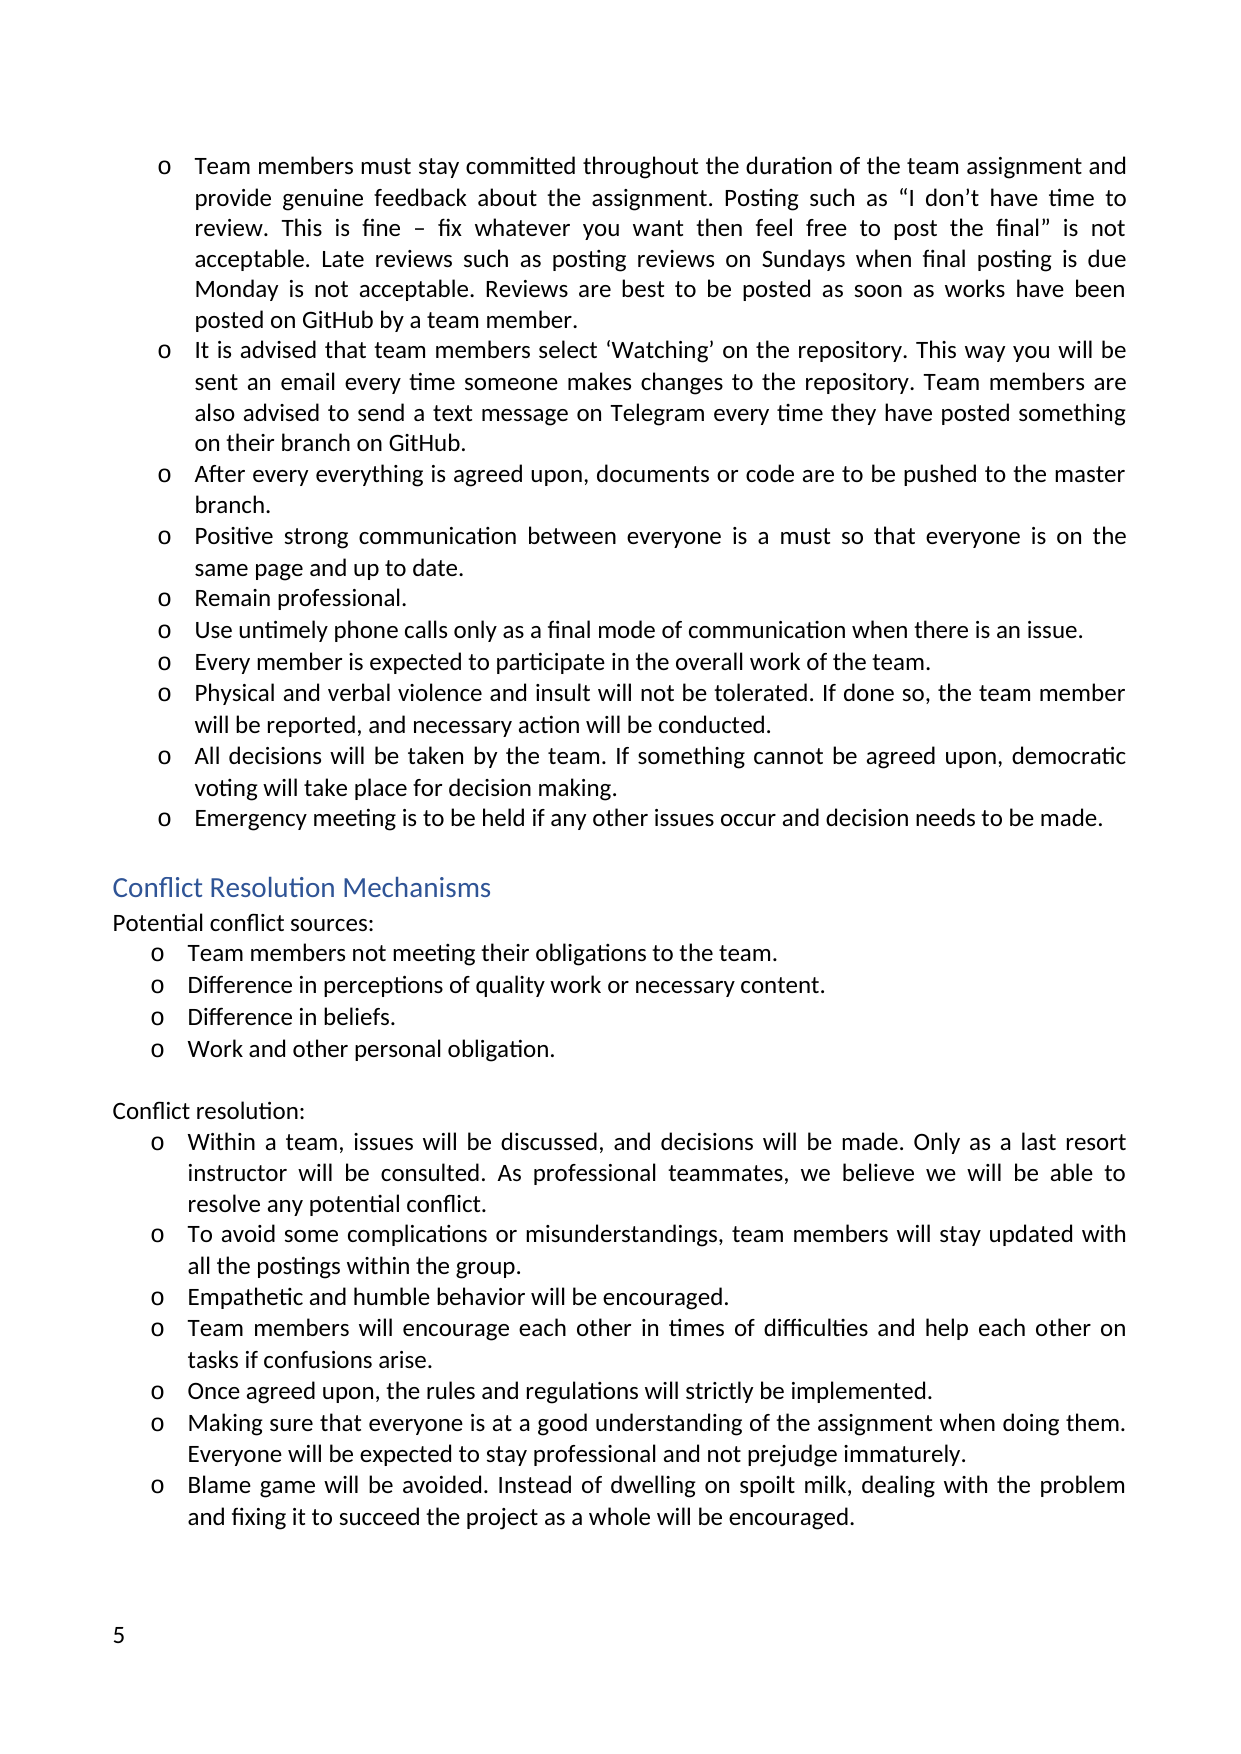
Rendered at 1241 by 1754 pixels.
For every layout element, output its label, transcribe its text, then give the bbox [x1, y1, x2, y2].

list Every member is expected to participate in the overall work of the team. [157, 646, 1128, 678]
list Blame game will be avoided. Instead of dwelling on spoilt milk, dealing with the problem and fixing it to succeed the project as a whole will be encouraged. [150, 1469, 1128, 1531]
list Team members must stay committed throughout the duration of the team assignment and provide genuine feedback about the assignment. Posting such as “I don’t have time to review. This is fine – fix whatever you want then feel free to post the final” is not acceptable. Late reviews such as posting reviews on Sundays when final posting is due Monday is not acceptable. Reviews are best to be posted as soon as works have been posted on GitHub by a team member. [157, 150, 1128, 334]
list Positive strong communication between everyone is a must so that everyone is on the same page and up to date. [157, 520, 1128, 582]
list Remain professional. [157, 582, 1128, 614]
list Once agreed upon, the rules and regulations will strictly be implemented. [150, 1375, 1128, 1407]
list Team members will encourage each other in times of difficulties and help each other on tasks if confusions arise. [150, 1313, 1128, 1375]
list Within a team, issues will be discussed, and decisions will be made. Only as a last resort instructor will be consulted. As professional teammates, we believe we will be able to resolve any potential conflict. [150, 1126, 1128, 1218]
list All decisions will be taken by the team. If something cannot be agreed upon, democratic voting will take place for decision making. [157, 740, 1128, 802]
list After every everything is agreed upon, documents or code are to be pushed to the master branch. [157, 458, 1128, 520]
list Work and other personal obligation. [150, 1033, 1128, 1065]
list Use untimely phone calls only as a final mode of communication when there is an issue. [157, 614, 1128, 646]
list Making sure that everyone is at a good understanding of the assignment when doing them. Everyone will be expected to stay professional and not prejudge immaturely. [150, 1407, 1128, 1469]
list Difference in beliefs. [150, 1001, 1128, 1033]
subtitle Conflict Resolution Mechanisms [112, 869, 1128, 904]
list Emergency meeting is to be held if any other issues occur and decision needs to be made. [157, 802, 1128, 834]
list Empathetic and humble behavior will be encouraged. [150, 1281, 1128, 1313]
list It is advised that team members select ‘Watching’ on the repository. This way you will be sent an email every time someone makes changes to the repository. Team members are also advised to send a text message on Telegram every time they have posted something on their branch on GitHub. [157, 334, 1128, 458]
list Physical and verbal violence and insult will not be tolerated. If done so, the team member will be reported, and necessary action will be conducted. [157, 678, 1128, 740]
list Difference in perceptions of quality work or necessary content. [150, 969, 1128, 1001]
list Team members not meeting their obligations to the team. [150, 938, 1128, 969]
text Conflict resolution: [112, 1095, 1128, 1126]
text Potential conflict sources: [112, 907, 1128, 938]
list To avoid some complications or misunderstandings, team members will stay updated with all the postings within the group. [150, 1218, 1128, 1281]
